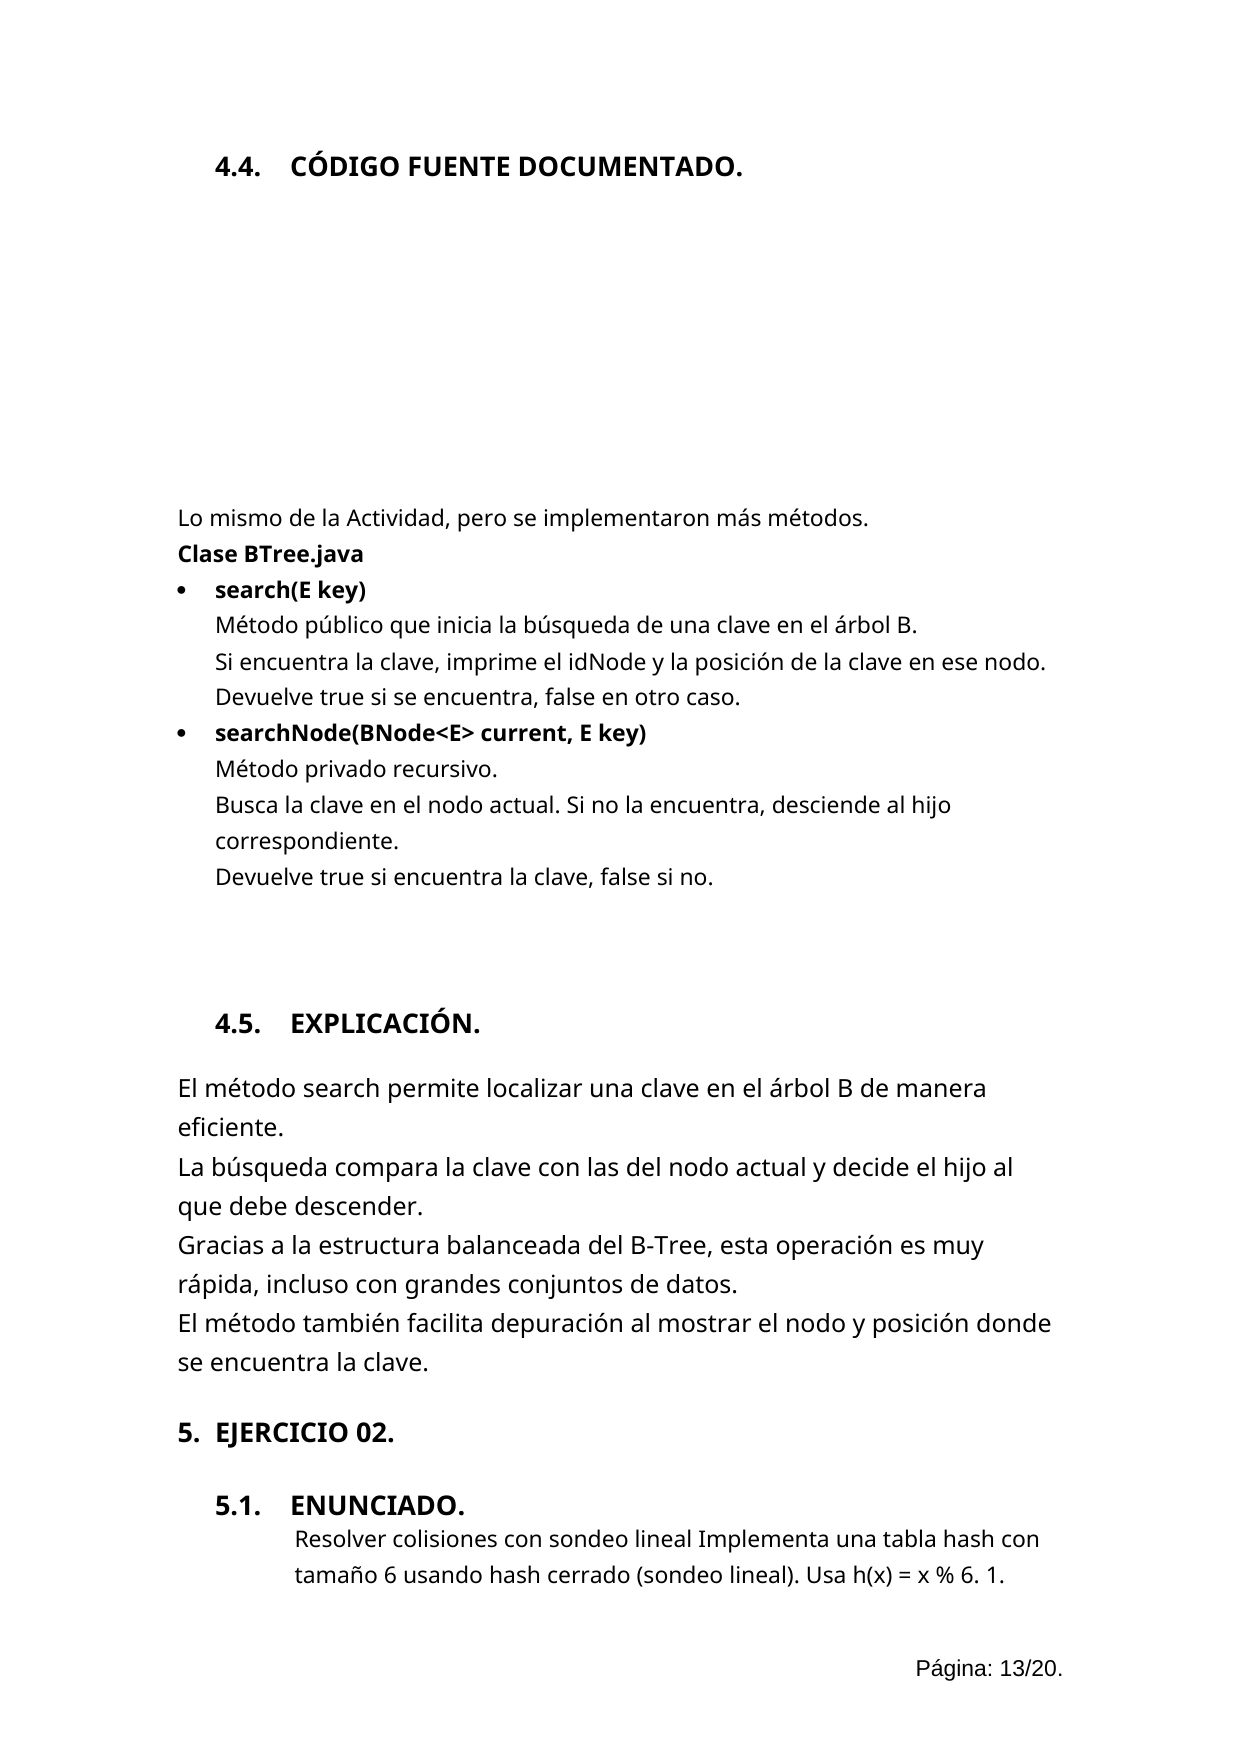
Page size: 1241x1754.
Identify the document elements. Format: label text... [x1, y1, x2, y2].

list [294, 1523, 1063, 1590]
subtitle CÓDIGO FUENTE DOCUMENTADO. [215, 148, 1063, 184]
text El método search permite localizar una clave en el árbol B de manera eficiente. La búsqueda compara la clave con las del nodo actual y decide el hijo al que debe descender. Gracias a la estructura balanceada del B-Tree, esta operación es muy rápida, incluso con grandes conjuntos de datos. El método también facilita depuración al mostrar el nodo y posición donde se encuentra la clave. [177, 1071, 1063, 1379]
subtitle EJERCICIO 02. [177, 1413, 1063, 1450]
subtitle ENUNCIADO. [215, 1486, 1063, 1523]
list search(E key) Método público que inicia la búsqueda de una clave en el árbol B. Si encuentra la clave, imprime el idNode y la posición de la clave en ese nodo. Devuelve true si se encuentra, false en otro caso. [177, 573, 1063, 713]
list searchNode(BNode<E> current, E key) Método privado recursivo. Busca la clave en el nodo actual. Si no la encuentra, desciende al hijo correspondiente. Devuelve true si encuentra la clave, false si no. [177, 717, 1063, 892]
text Lo mismo de la Actividad, pero se implementaron más métodos. Clase BTree.java [177, 502, 1063, 569]
subtitle EXPLICACIÓN. [215, 1005, 1063, 1042]
